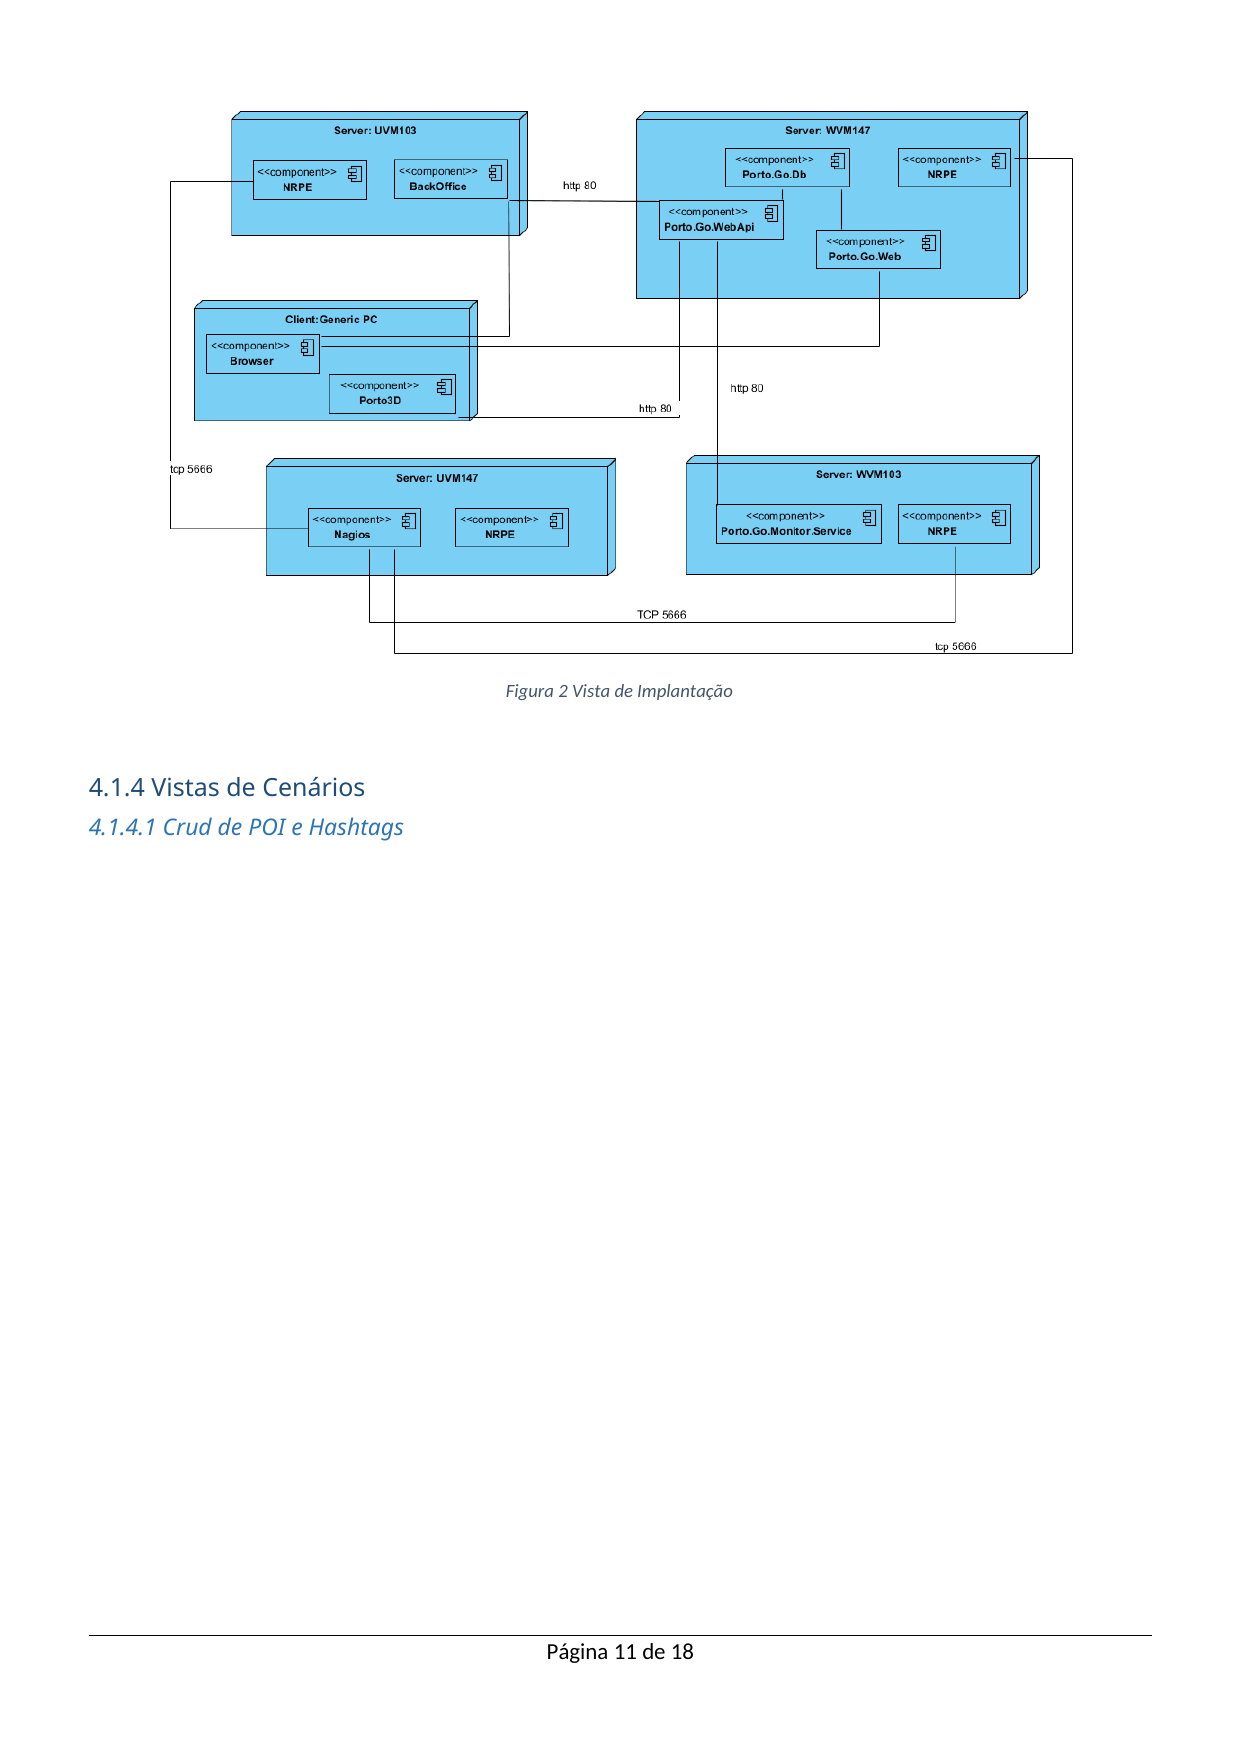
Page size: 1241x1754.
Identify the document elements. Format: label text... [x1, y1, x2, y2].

picture [153, 88, 1087, 661]
subtitle 4.1.4 Vistas de Cenários [88, 770, 1152, 804]
subtitle 4.1.4.1 Crud de POI e Hashtags [88, 811, 1152, 842]
text Figura 2 Vista de Implantação [88, 679, 1152, 702]
